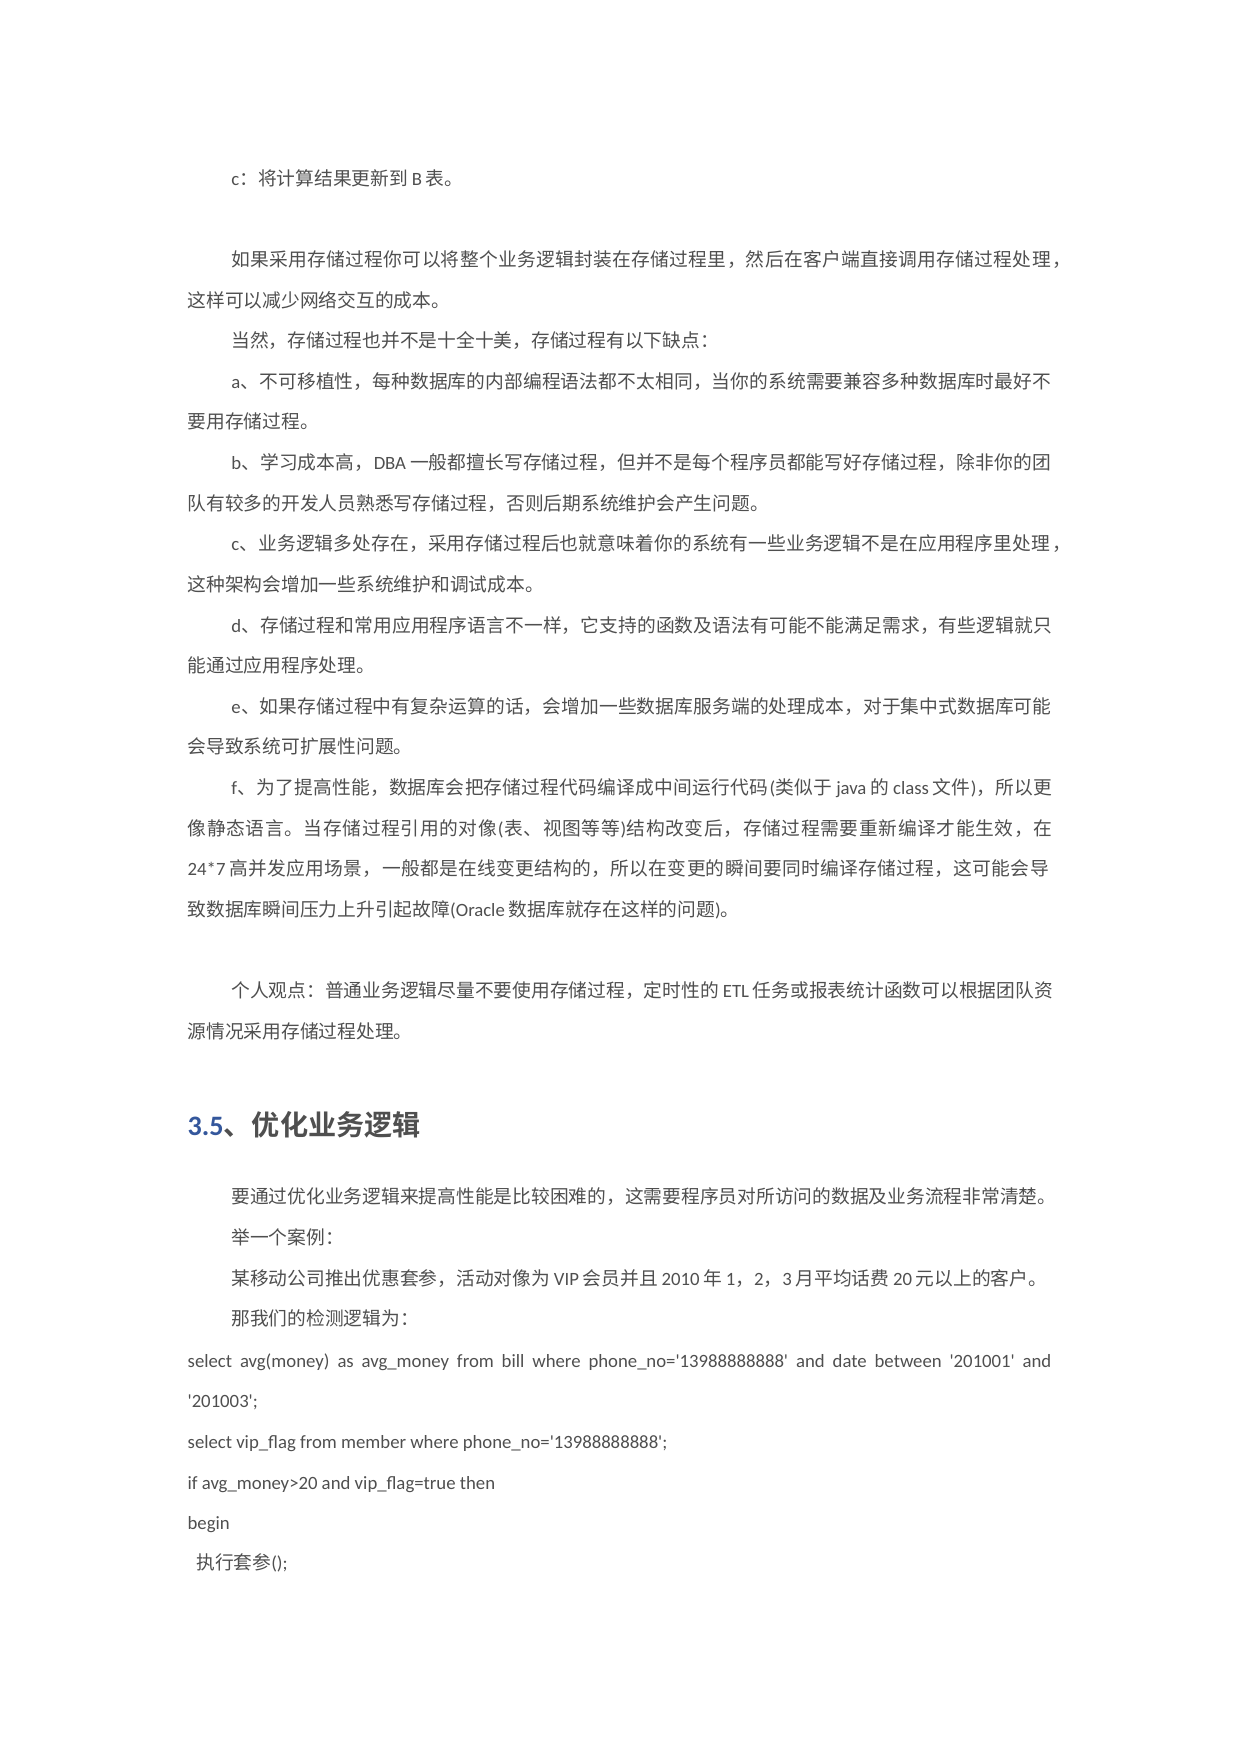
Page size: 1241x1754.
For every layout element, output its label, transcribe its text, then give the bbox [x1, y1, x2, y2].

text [187, 1331, 1053, 1412]
text 要通过优化业务逻辑来提高性能是比较困难的，这需要程序员对所访问的数据及业务流程非常清楚。 [187, 1169, 1053, 1209]
text 当然，存储过程也并不是十全十美，存储过程有以下缺点： [187, 312, 1053, 353]
text 执行套参(); [187, 1534, 1053, 1575]
text a、不可移植性，每种数据库的内部编程语法都不太相同，当你的系统需要兼容多种数据库时最好不要用存储过程。 [187, 353, 1053, 434]
text 如果采用存储过程你可以将整个业务逻辑封装在存储过程里，然后在客户端直接调用存储过程处理，这样可以减少网络交互的成本。 [187, 231, 1053, 312]
text c：将计算结果更新到B表。 [187, 150, 1053, 191]
text 个人观点：普通业务逻辑尽量不要使用存储过程，定时性的ETL任务或报表统计函数可以根据团队资源情况采用存储过程处理。 [187, 962, 1053, 1044]
text 3.5、优化业务逻辑 [187, 1097, 1053, 1144]
text begin [187, 1494, 1053, 1534]
text f、为了提高性能，数据库会把存储过程代码编译成中间运行代码(类似于java的class文件)，所以更像静态语言。当存储过程引用的对像(表、视图等等)结构改变后，存储过程需要重新编译才能生效，在24*7高并发应用场景，一般都是在线变更结构的，所以在变更的瞬间要同时编译存储过程，这可能会导致数据库瞬间压力上升引起故障(Oracle数据库就存在这样的问题)。 [187, 759, 1053, 922]
text 某移动公司推出优惠套参，活动对像为VIP会员并且2010年1，2，3月平均话费20元以上的客户。 [187, 1250, 1053, 1291]
text d、存储过程和常用应用程序语言不一样，它支持的函数及语法有可能不能满足需求，有些逻辑就只能通过应用程序处理。 [187, 597, 1053, 678]
text if avg_money>20 and vip_flag=true then [187, 1453, 1053, 1494]
text 举一个案例： [187, 1209, 1053, 1250]
text c、业务逻辑多处存在，采用存储过程后也就意味着你的系统有一些业务逻辑不是在应用程序里处理，这种架构会增加一些系统维护和调试成本。 [187, 516, 1053, 597]
text b、学习成本高，DBA一般都擅长写存储过程，但并不是每个程序员都能写好存储过程，除非你的团队有较多的开发人员熟悉写存储过程，否则后期系统维护会产生问题。 [187, 434, 1053, 516]
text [187, 1412, 1053, 1453]
text e、如果存储过程中有复杂运算的话，会增加一些数据库服务端的处理成本，对于集中式数据库可能会导致系统可扩展性问题。 [187, 678, 1053, 759]
text 那我们的检测逻辑为： [187, 1291, 1053, 1331]
